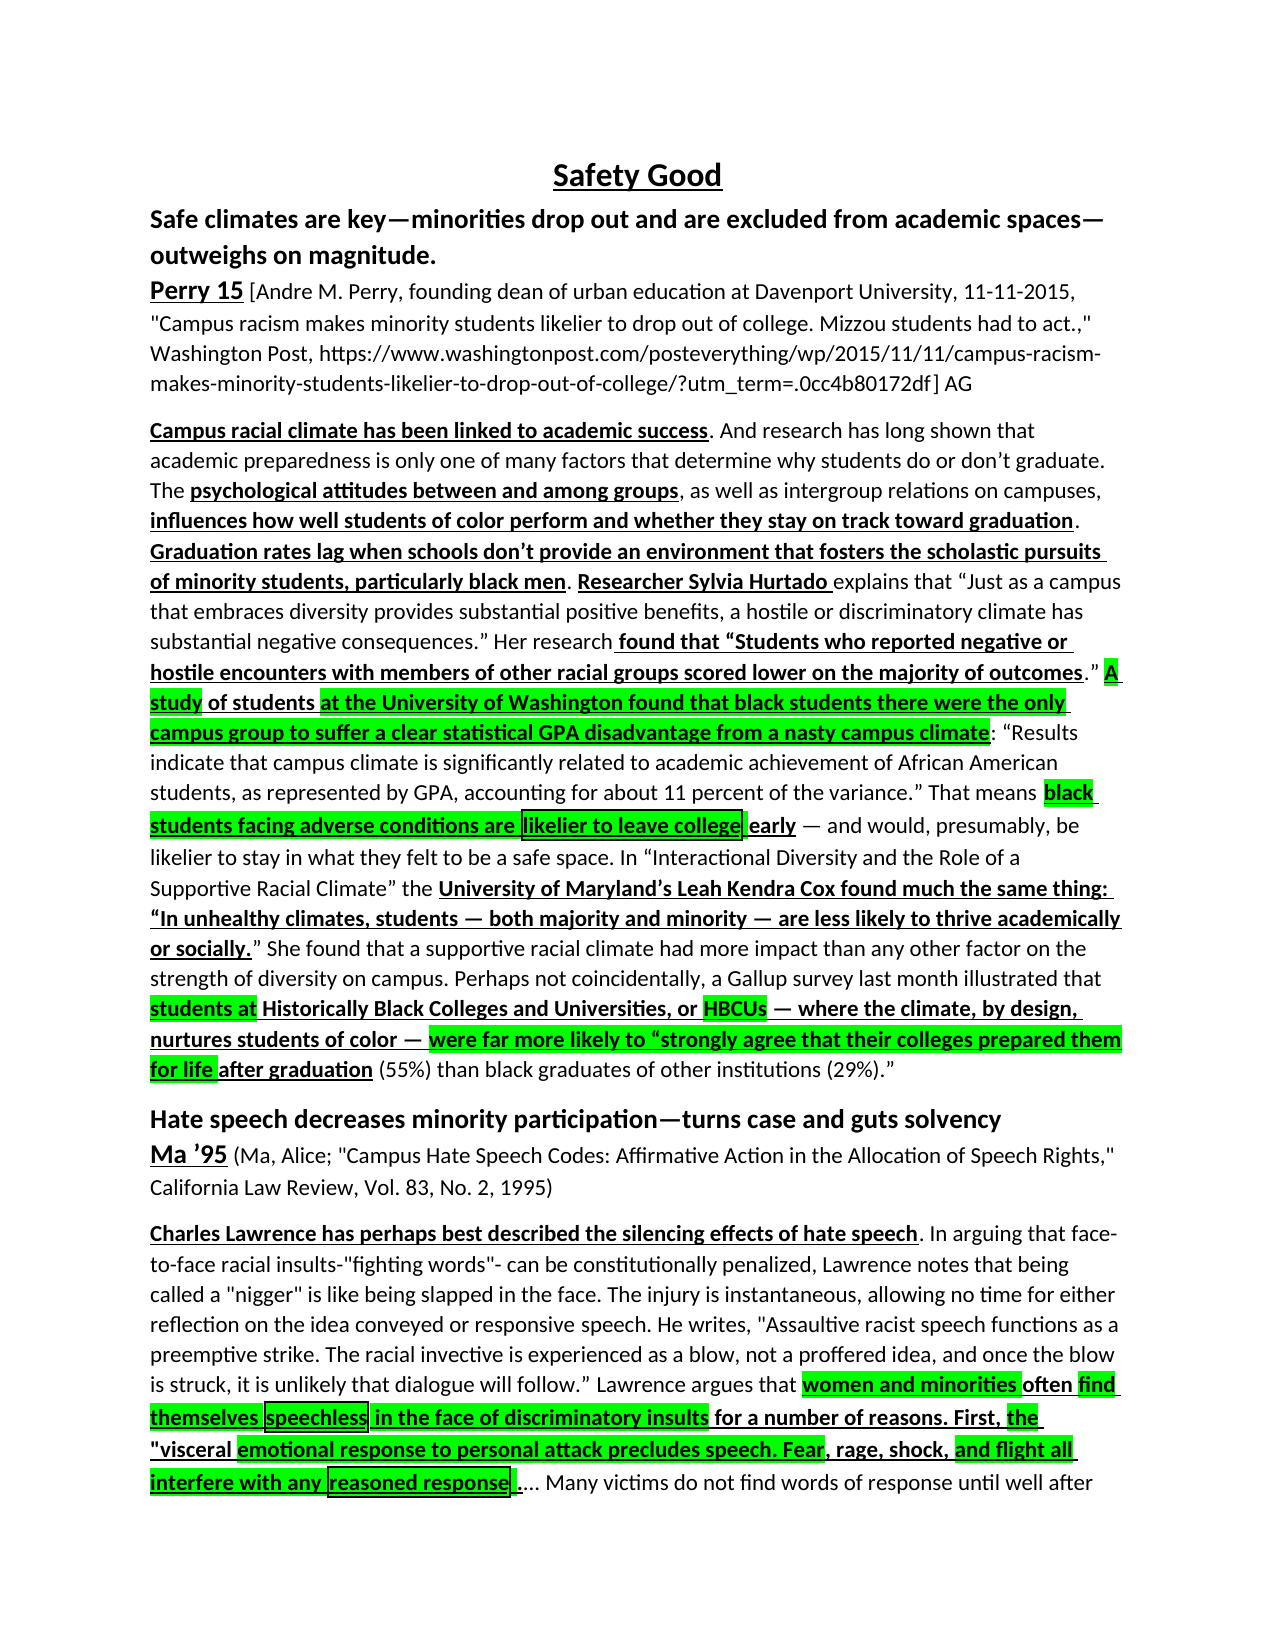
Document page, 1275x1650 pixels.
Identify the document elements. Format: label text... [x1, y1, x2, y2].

text Campus racial climate has been linked to academic success. And research has long shown that academic preparedness is only one of many factors that determine why students do or don’t graduate. The psychological attitudes between and among groups, as well as intergroup relations on campuses, influences how well students of color perform and whether they stay on track toward graduation. Graduation rates lag when schools don’t provide an environment that fosters the scholastic pursuits of minority students, particularly black men. Researcher Sylvia Hurtado explains that “Just as a campus that embraces diversity provides substantial positive benefits, a hostile or discriminatory climate has substantial negative consequences.” Her research found that “Students who reported negative or hostile encounters with members of other racial groups scored lower on the majority of outcomes.” A study of students at the University of Washington found that black students there were the only campus group to suffer a clear statistical GPA disadvantage from a nasty campus climate: “Results indicate that campus climate is significantly related to academic achievement of African American students, as represented by GPA, accounting for about 11 percent of the variance.” That means black students facing adverse conditions are likelier to leave college early — and would, presumably, be likelier to stay in what they felt to be a safe space. In “Interactional Diversity and the Role of a Supportive Racial Climate” the University of Maryland’s Leah Kendra Cox found much the same thing: “In unhealthy climates, students — both majority and minority — are less likely to thrive academically or socially.” She found that a supportive racial climate had more impact than any other factor on the strength of diversity on campus. Perhaps not coincidentally, a Gallup survey last month illustrated that students at Historically Black Colleges and Universities, or HBCUs — where the climate, by design, nurtures students of color — were far more likely to “strongly agree that their colleges prepared them for life after graduation (55%) than black graduates of other institutions (29%).” [150, 416, 1125, 1083]
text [150, 1219, 1125, 1498]
subtitle Hate speech decreases minority participation—turns case and guts solvency [150, 1102, 1125, 1135]
text Perry 15 [Andre M. Perry, founding dean of urban education at Davenport University, 11-11-2015, "Campus racism makes minority students likelier to drop out of college. Mizzou students had to act.," Washington Post, https://www.washingtonpost.com/posteverything/wp/2015/11/11/campus-racism-makes-minority-students-likelier-to-drop-out-of-college/?utm_term=.0cc4b80172df] AG [150, 273, 1125, 397]
subtitle Safety Good [150, 154, 1125, 195]
subtitle Safe climates are key—minorities drop out and are excluded from academic spaces—outweighs on magnitude. [150, 202, 1125, 271]
text Ma ’95 (Ma, Alice; "Campus Hate Speech Codes: Affirmative Action in the Allocation of Speech Rights," California Law Review, Vol. 83, No. 2, 1995) [150, 1137, 1125, 1201]
